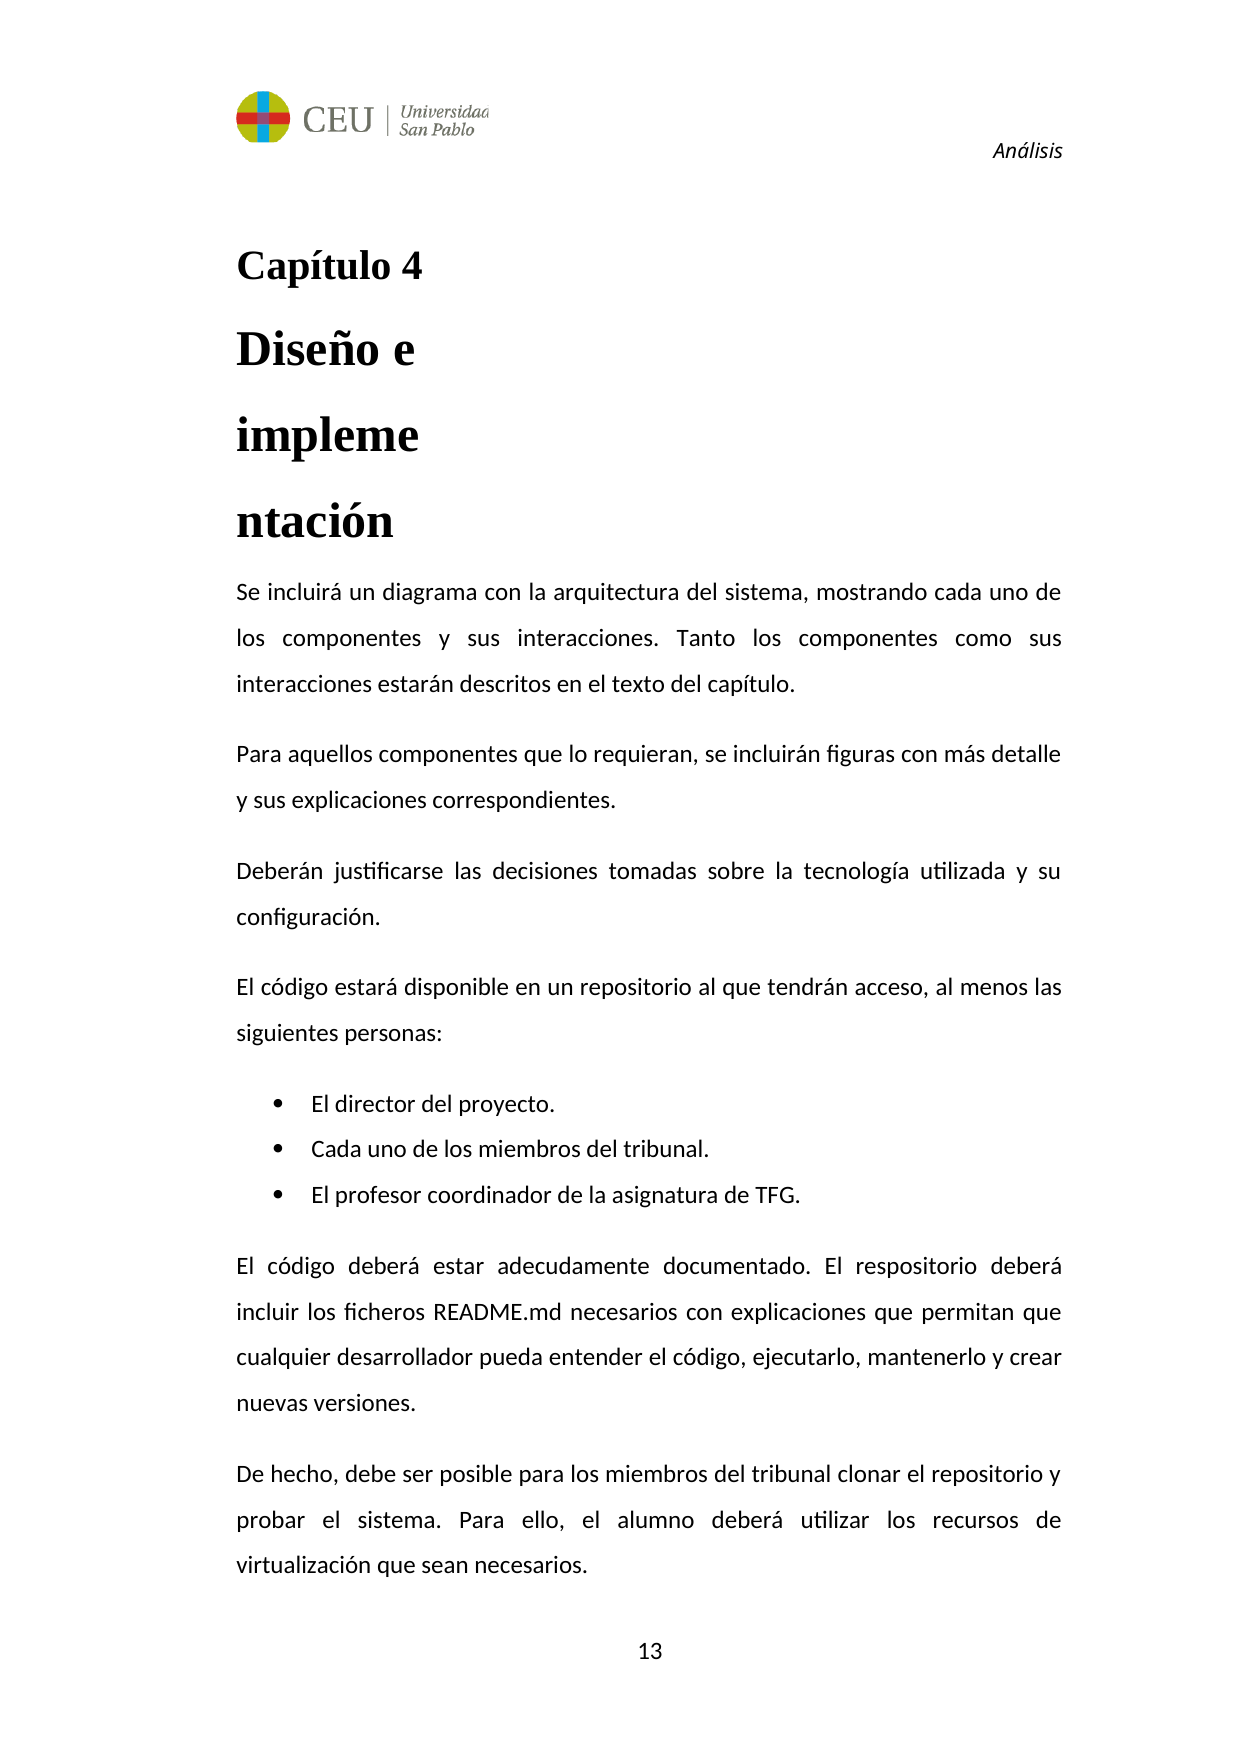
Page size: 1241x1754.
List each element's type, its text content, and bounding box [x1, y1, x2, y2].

list El profesor coordinador de la asignatura de TFG. [274, 1179, 1063, 1210]
text De hecho, debe ser posible para los miembros del tribunal clonar el repositorio y probar el sistema. Para ello, el alumno deberá utilizar los recursos de virtualización que sean necesarios. [236, 1458, 1063, 1580]
text El código deberá estar adecudamente documentado. El respositorio deberá incluir los ficheros README.md necesarios con explicaciones que permitan que cualquier desarrollador pueda entender el código, ejecutarlo, mantenerlo y crear nuevas versiones. [236, 1250, 1063, 1418]
subtitle Diseño e implementación [236, 232, 423, 549]
text El código estará disponible en un repositorio al que tendrán acceso, al menos las siguientes personas: [236, 971, 1063, 1048]
list Cada uno de los miembros del tribunal. [274, 1134, 1063, 1164]
text Se incluirá un diagrama con la arquitectura del sistema, mostrando cada uno de los componentes y sus interacciones. Tanto los componentes como sus interacciones estarán descritos en el texto del capítulo. [236, 220, 1063, 698]
picture [235, 89, 489, 143]
text Para aquellos componentes que lo requieran, se incluirán figuras con más detalle y sus explicaciones correspondientes. [236, 738, 1063, 815]
list El director del proyecto. [274, 1088, 1063, 1118]
text Deberán justificarse las decisiones tomadas sobre la tecnología utilizada y su configuración. [236, 855, 1063, 931]
